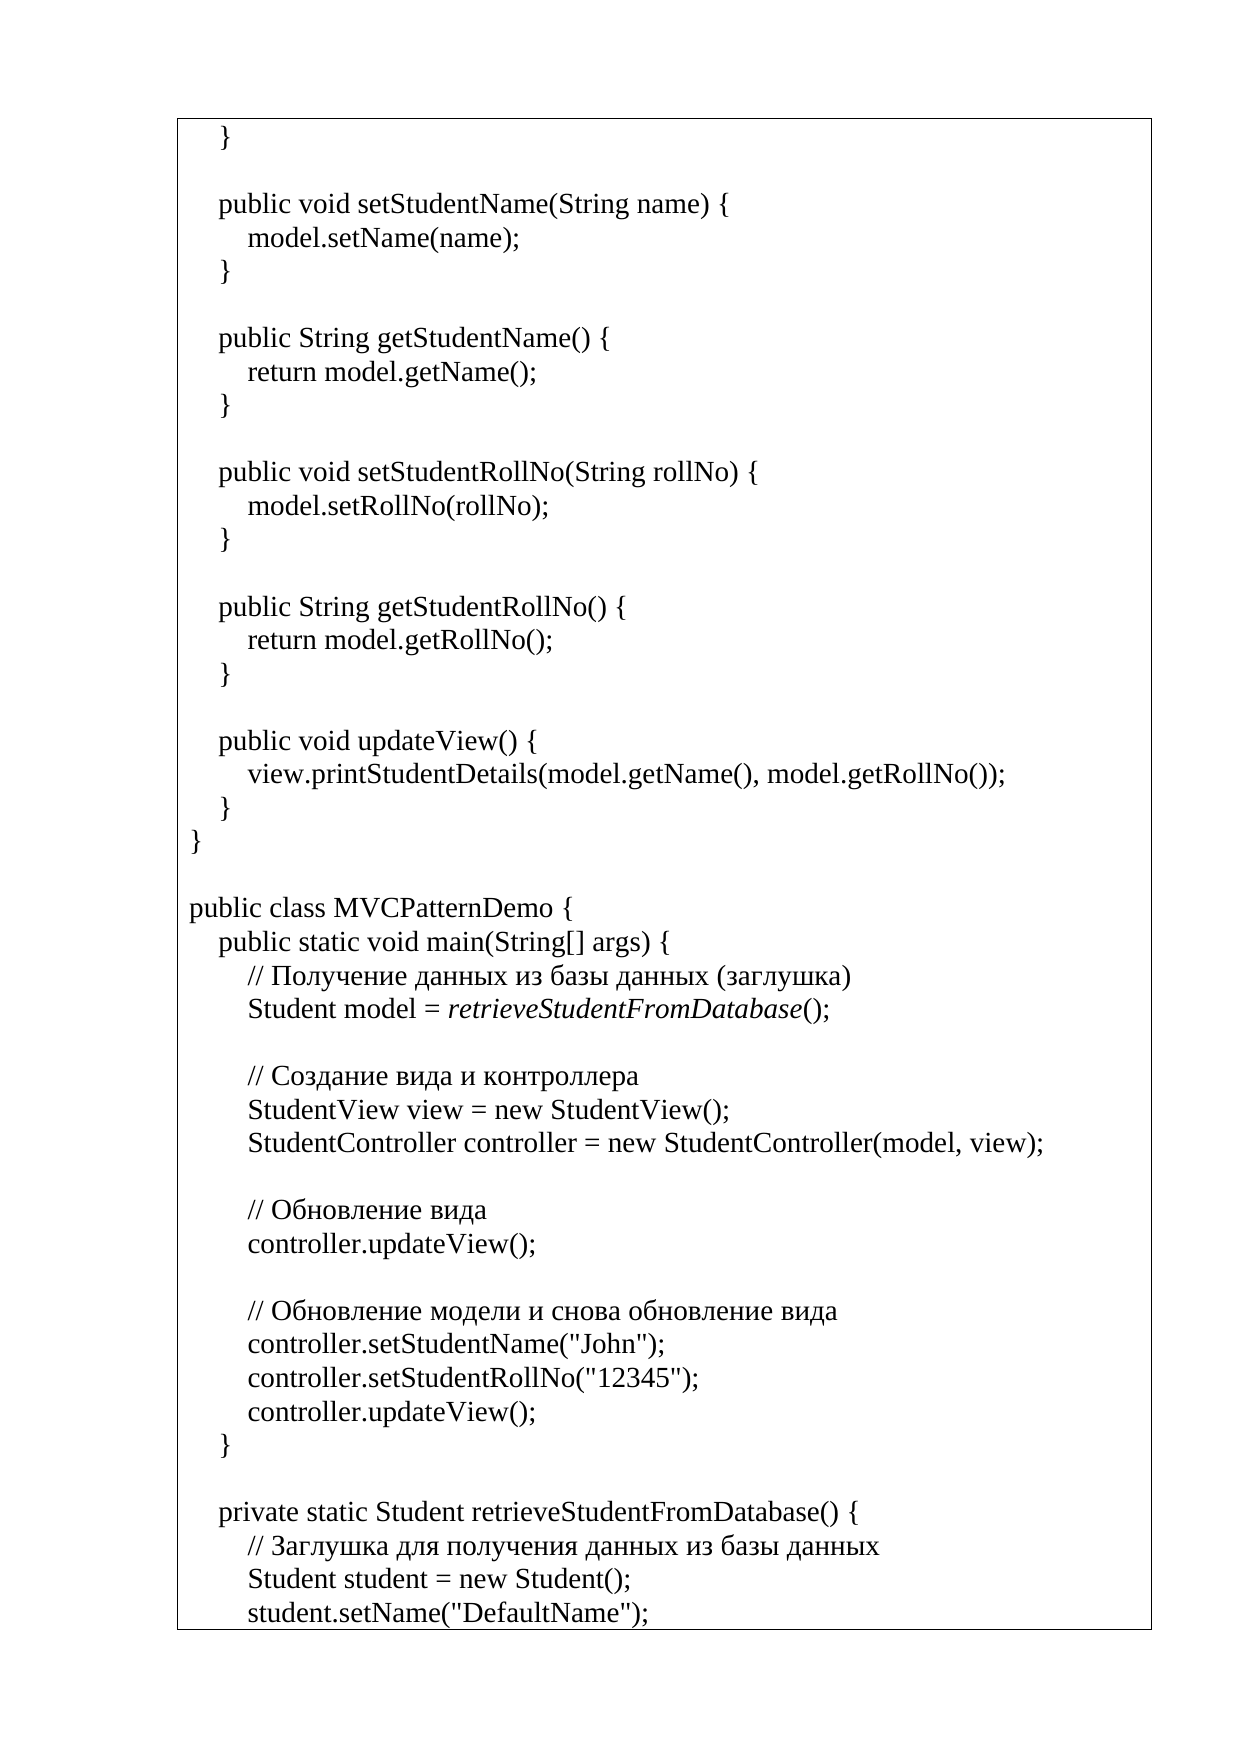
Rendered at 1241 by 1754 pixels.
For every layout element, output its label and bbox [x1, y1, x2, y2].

table_header [178, 119, 1151, 1628]
